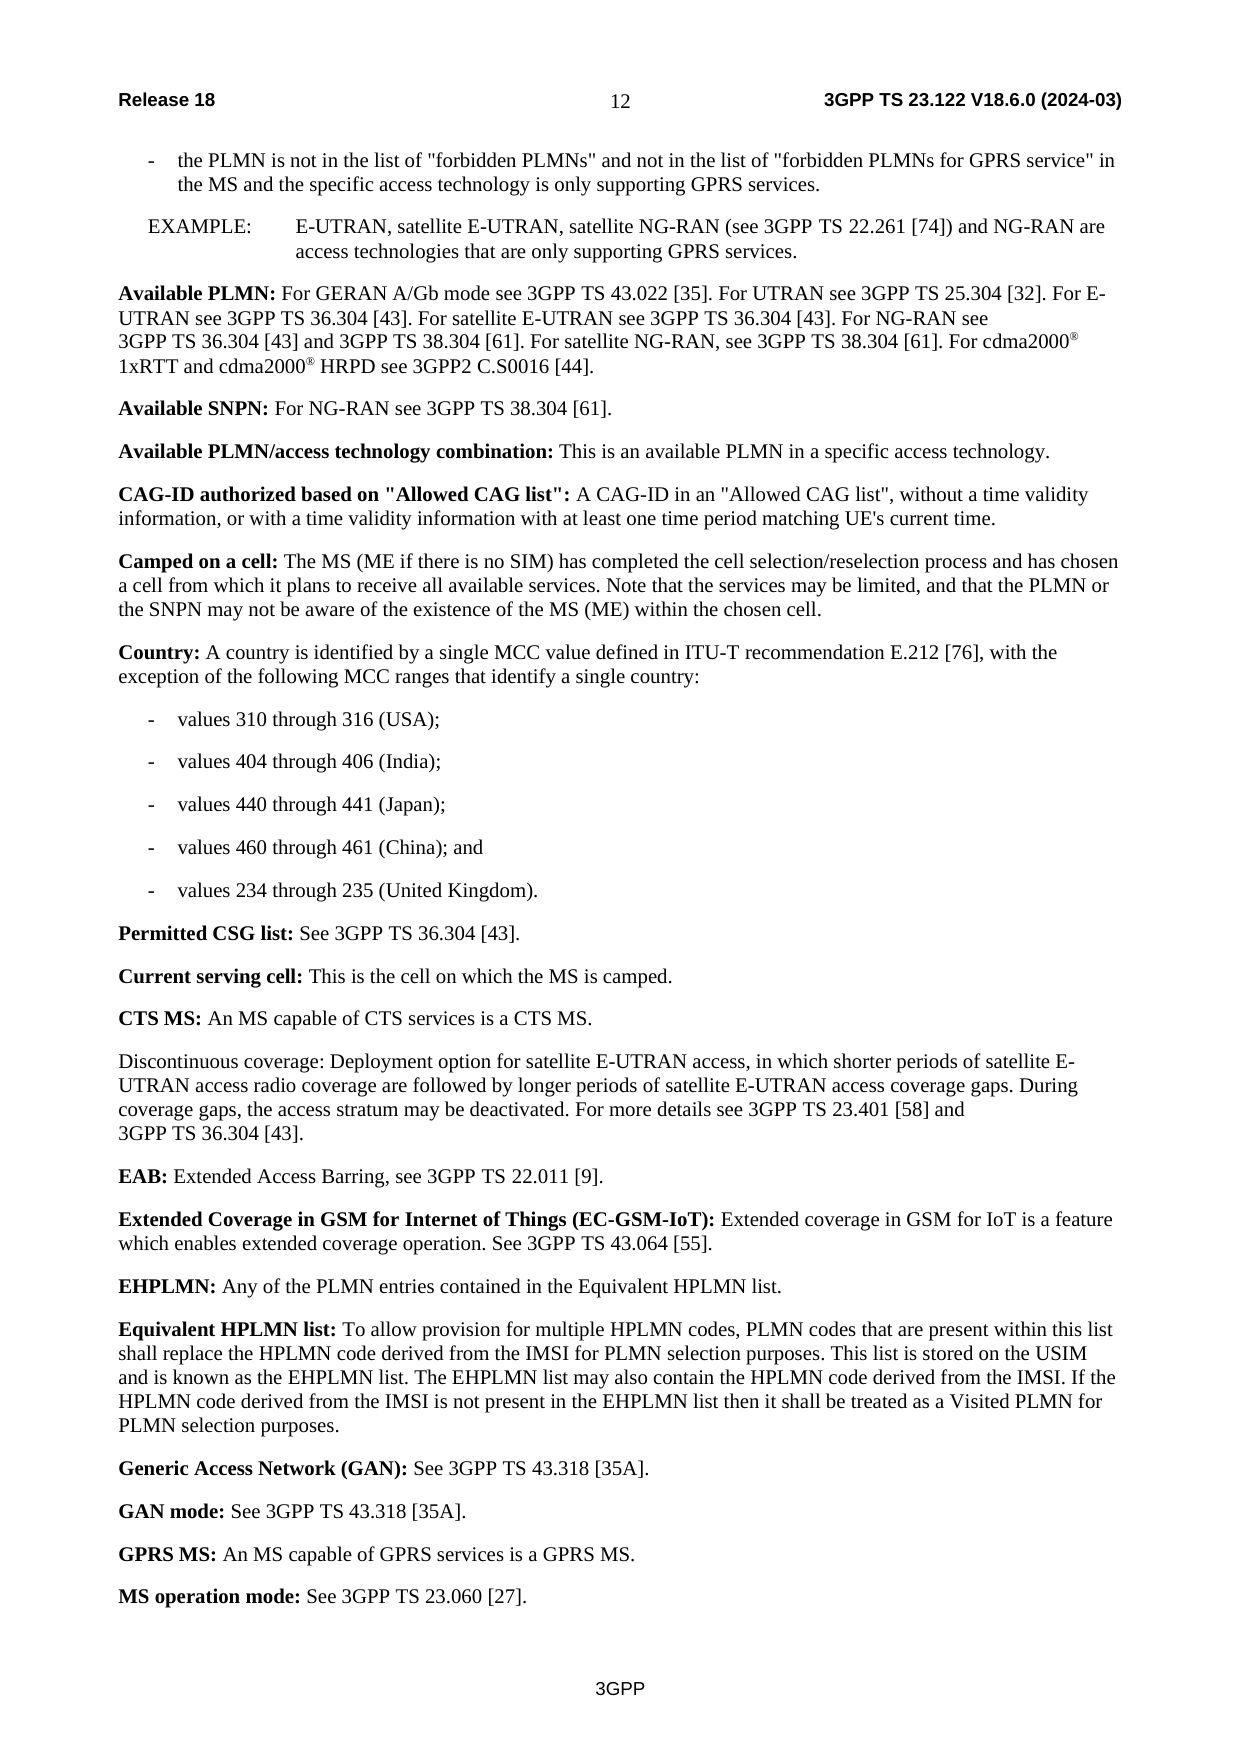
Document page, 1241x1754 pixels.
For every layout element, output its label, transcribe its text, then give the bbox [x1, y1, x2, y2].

text Generic Access Network (GAN): See 3GPP TS 43.318 [35A]. [118, 1456, 1122, 1480]
text EAB: Extended Access Barring, see 3GPP TS 22.011 [9]. [118, 1164, 1122, 1188]
text GPRS MS: An MS capable of GPRS services is a GPRS MS. [118, 1541, 1122, 1566]
text - values 404 through 406 (India); [148, 749, 1122, 773]
text GAN mode: See 3GPP TS 43.318 [35A]. [118, 1499, 1122, 1523]
text - values 310 through 316 (USA); [148, 707, 1122, 731]
text EHPLMN: Any of the PLMN entries contained in the Equivalent HPLMN list. [118, 1274, 1122, 1298]
text MS operation mode: See 3GPP TS 23.060 [27]. [118, 1584, 1122, 1608]
text - the PLMN is not in the list of "forbidden PLMNs" and not in the list of "forbidden PLMNs for GPRS service" in the MS and the specific access technology is only supporting GPRS services. [148, 147, 1122, 196]
text Available PLMN: For GERAN A/Gb mode see 3GPP TS 43.022 [35]. For UTRAN see 3GPP TS 25.304 [32]. For E-UTRAN see 3GPP TS 36.304 [43]. For satellite E-UTRAN see 3GPP TS 36.304 [43]. For NG-RAN see 3GPP TS 36.304 [43] and 3GPP TS 38.304 [61]. For satellite NG-RAN, see 3GPP TS 38.304 [61]. For cdma2000® 1xRTT and cdma2000® HRPD see 3GPP2 C.S0016 [44]. [118, 281, 1122, 378]
text - values 440 through 441 (Japan); [148, 792, 1122, 816]
text Permitted CSG list: See 3GPP TS 36.304 [43]. [118, 921, 1122, 945]
text Discontinuous coverage: Deployment option for satellite E-UTRAN access, in which shorter periods of satellite E-UTRAN access radio coverage are followed by longer periods of satellite E-UTRAN access coverage gaps. During coverage gaps, the access stratum may be deactivated. For more details see 3GPP TS 23.401 [58] and 3GPP TS 36.304 [43]. [118, 1049, 1122, 1145]
text Extended Coverage in GSM for Internet of Things (EC-GSM-IoT): Extended coverage in GSM for IoT is a feature which enables extended coverage operation. See 3GPP TS 43.064 [55]. [118, 1207, 1122, 1255]
text - values 234 through 235 (United Kingdom). [148, 878, 1122, 902]
text Available PLMN/access technology combination: This is an available PLMN in a specific access technology. [118, 439, 1122, 463]
text CAG-ID authorized based on "Allowed CAG list": A CAG-ID in an "Allowed CAG list", without a time validity information, or with a time validity information with at least one time period matching UE's current time. [118, 482, 1122, 530]
text CTS MS: An MS capable of CTS services is a CTS MS. [118, 1006, 1122, 1030]
text - values 460 through 461 (China); and [148, 835, 1122, 859]
text Available SNPN: For NG-RAN see 3GPP TS 38.304 [61]. [118, 396, 1122, 420]
text Current serving cell: This is the cell on which the MS is camped. [118, 963, 1122, 988]
text Country: A country is identified by a single MCC value defined in ITU-T recommendation E.212 [76], with the exception of the following MCC ranges that identify a single country: [118, 640, 1122, 688]
text Equivalent HPLMN list: To allow provision for multiple HPLMN codes, PLMN codes that are present within this list shall replace the HPLMN code derived from the IMSI for PLMN selection purposes. This list is stored on the USIM and is known as the EHPLMN list. The EHPLMN list may also contain the HPLMN code derived from the IMSI. If the HPLMN code derived from the IMSI is not present in the EHPLMN list then it shall be treated as a Visited PLMN for PLMN selection purposes. [118, 1317, 1122, 1437]
text EXAMPLE: E-UTRAN, satellite E-UTRAN, satellite NG-RAN (see 3GPP TS 22.261 [74]) and NG-RAN are access technologies that are only supporting GPRS services. [148, 214, 1122, 263]
text Camped on a cell: The MS (ME if there is no SIM) has completed the cell selection/reselection process and has chosen a cell from which it plans to receive all available services. Note that the services may be limited, and that the PLMN or the SNPN may not be aware of the existence of the MS (ME) within the chosen cell. [118, 549, 1122, 621]
